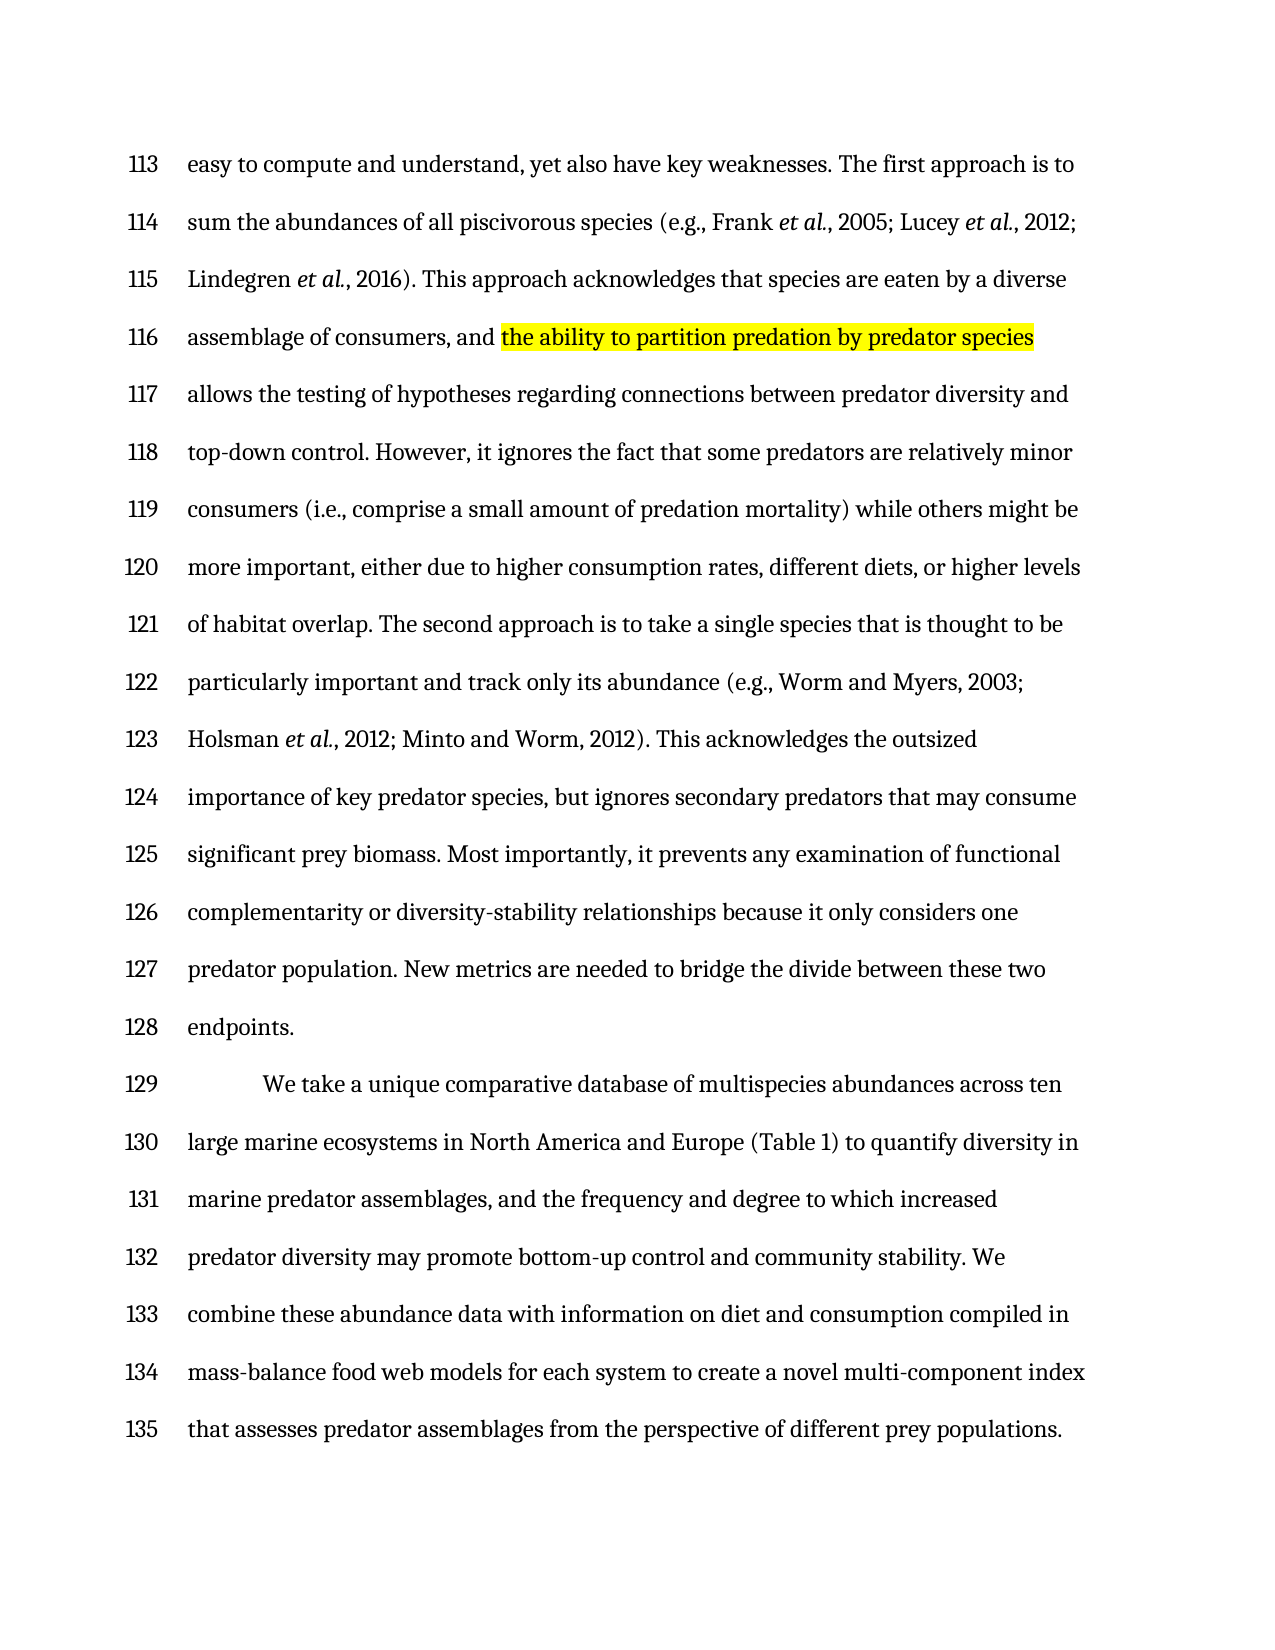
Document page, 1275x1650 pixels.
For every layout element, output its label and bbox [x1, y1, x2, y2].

text [187, 1070, 1087, 1444]
text [187, 150, 1087, 1041]
